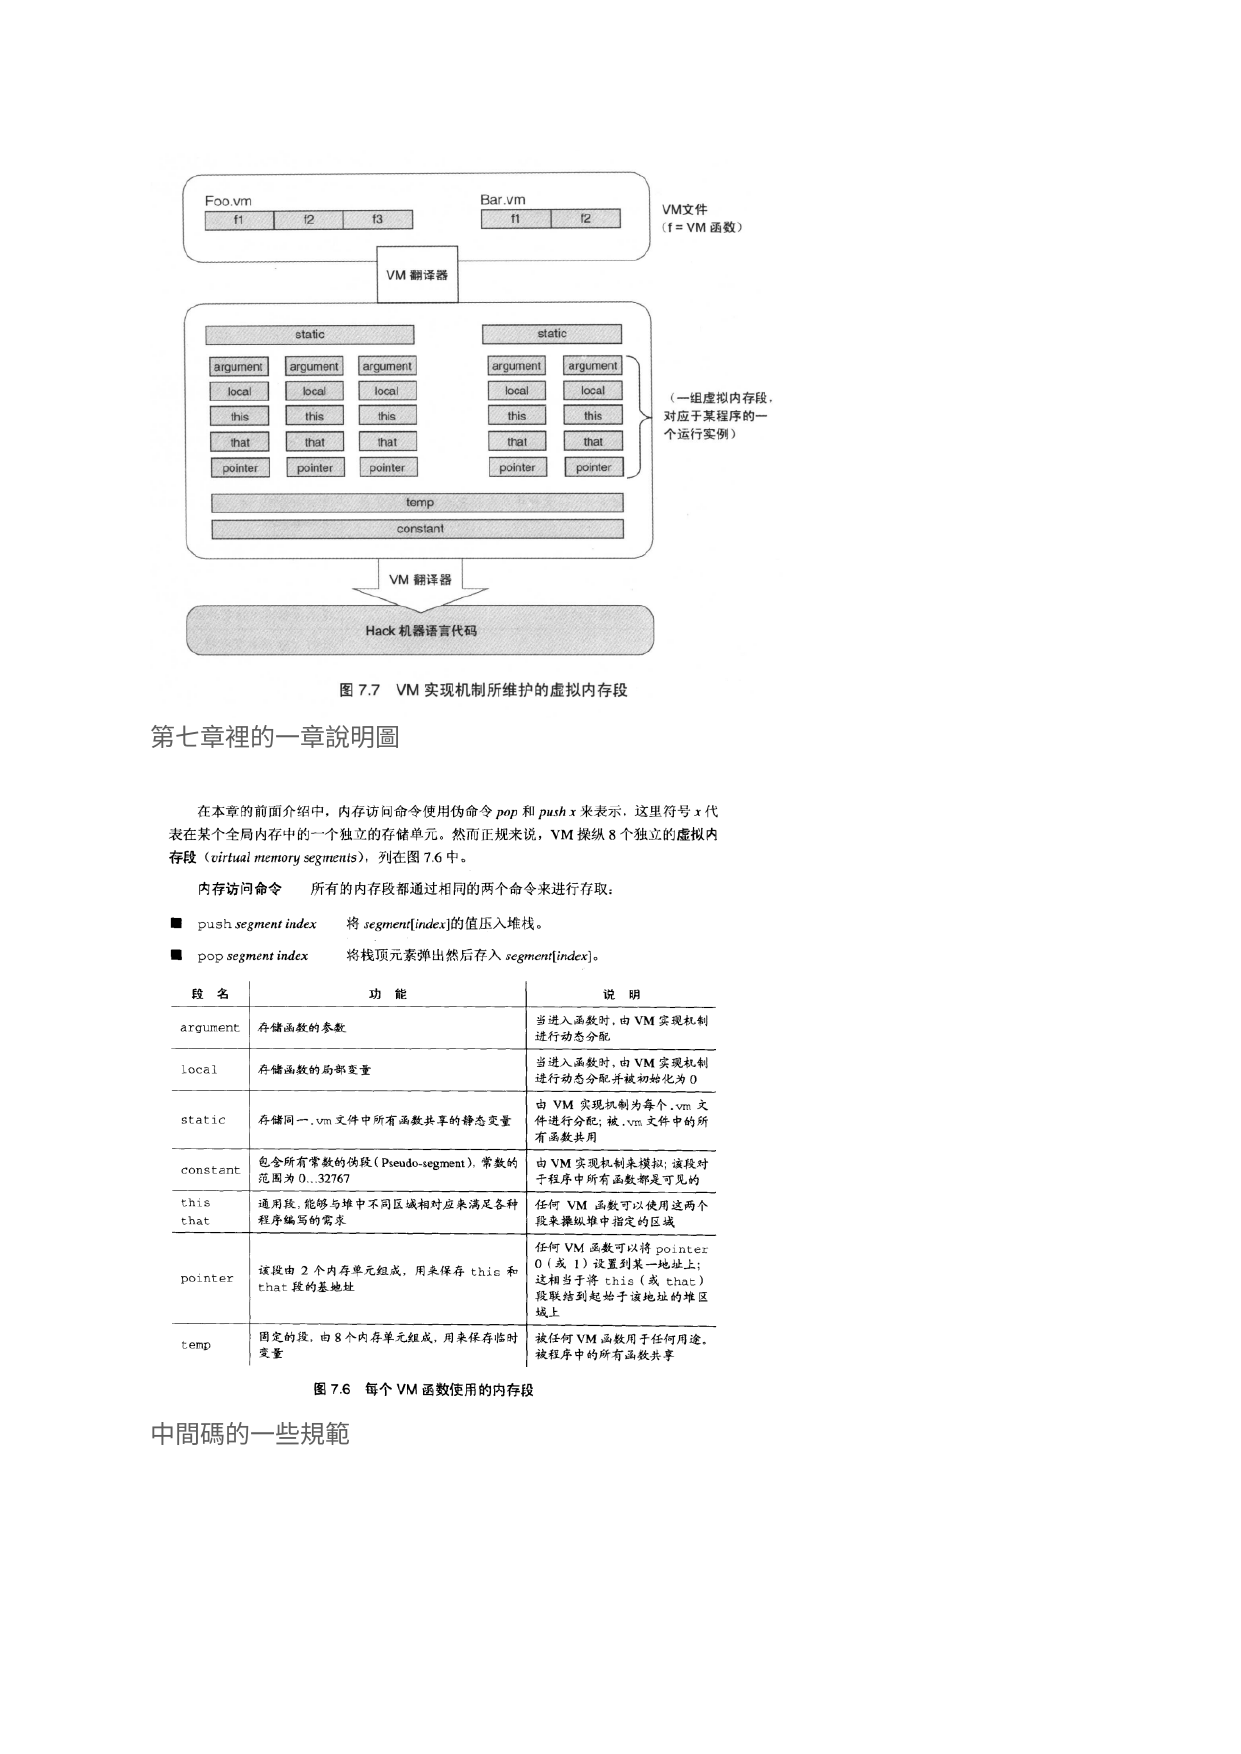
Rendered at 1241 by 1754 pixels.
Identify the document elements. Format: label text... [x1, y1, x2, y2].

picture [150, 150, 783, 718]
text 第七章裡的一章說明圖 [150, 718, 1090, 754]
text 中間碼的一些規範 [150, 1415, 1090, 1451]
picture [150, 782, 749, 1415]
